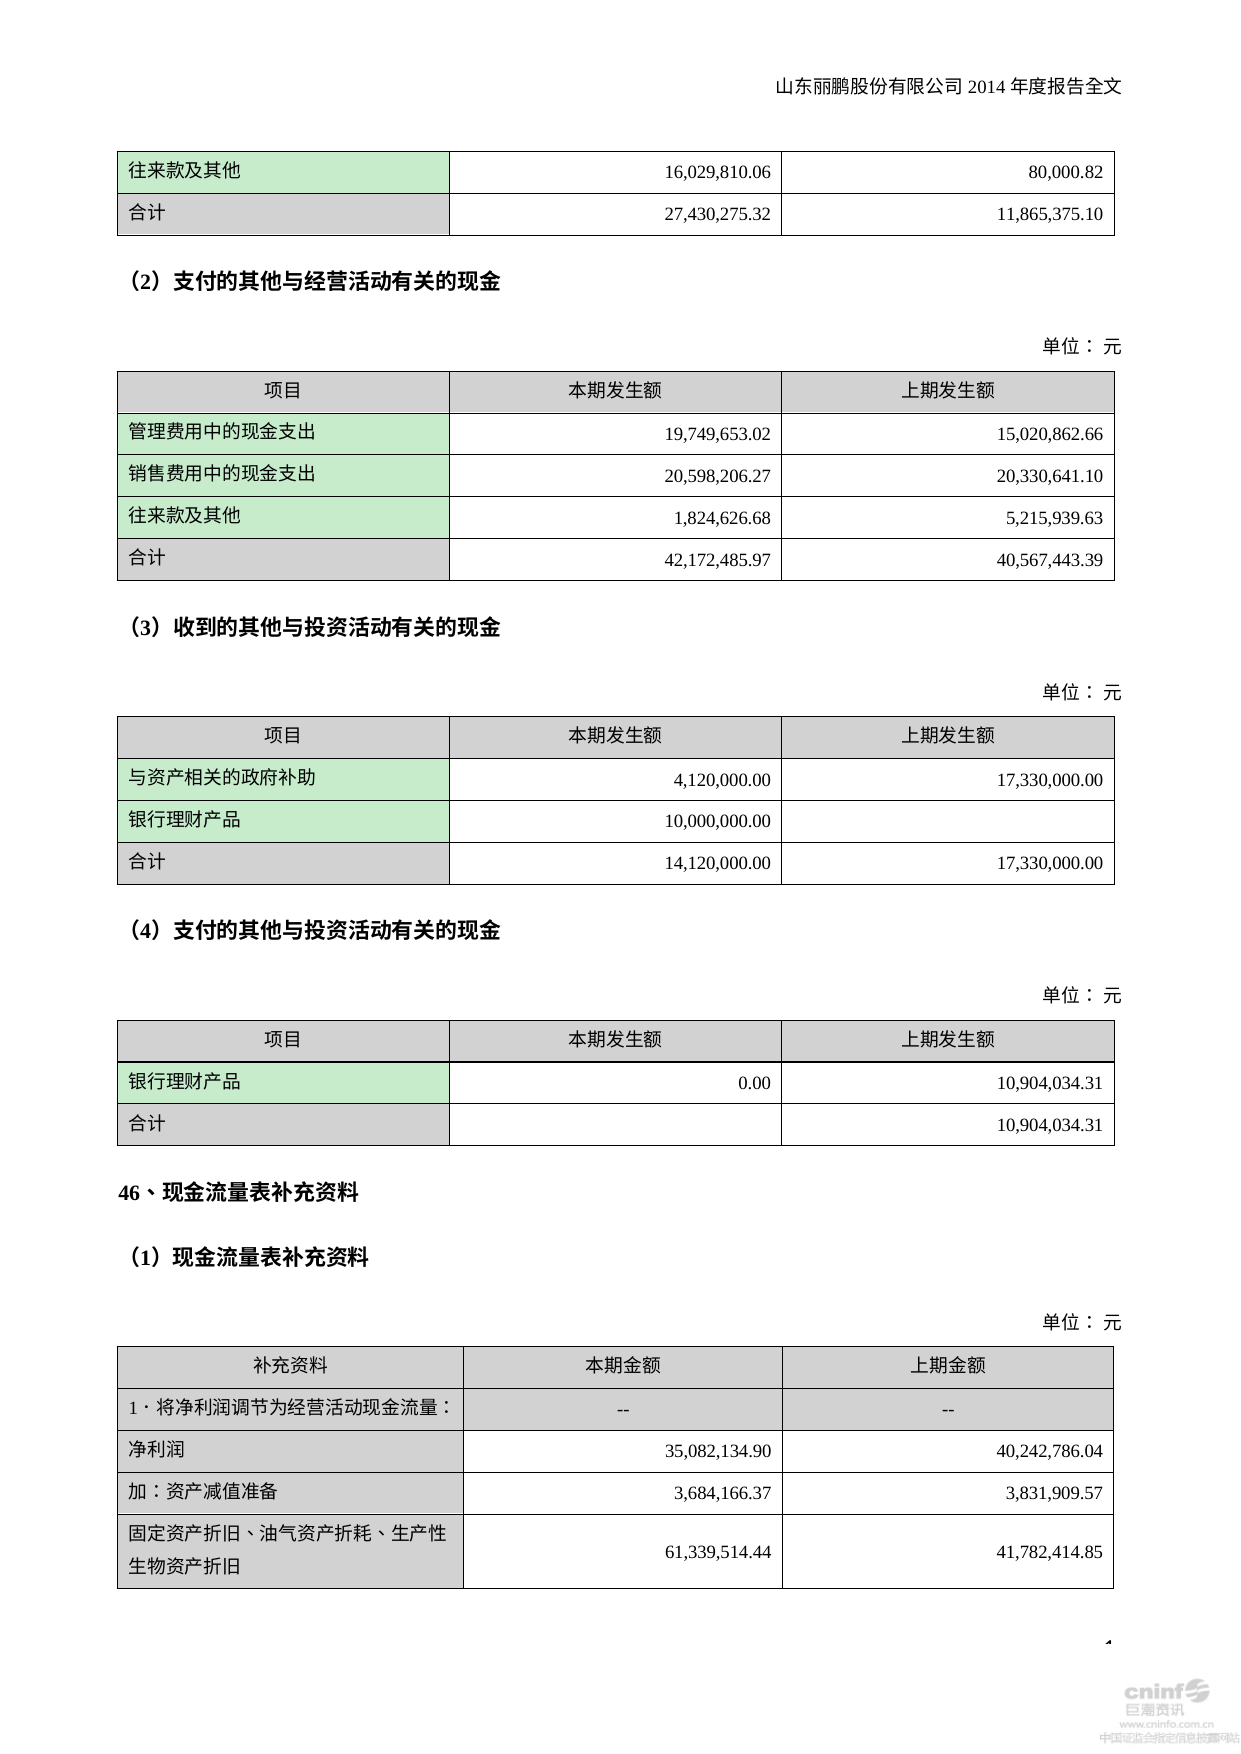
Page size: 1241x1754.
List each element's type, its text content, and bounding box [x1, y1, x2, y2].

text 单位： 元 [102, 1309, 1122, 1335]
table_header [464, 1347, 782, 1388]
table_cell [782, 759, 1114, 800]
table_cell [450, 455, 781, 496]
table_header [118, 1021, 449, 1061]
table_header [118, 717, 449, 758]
subtitle （2）支付的其他与经营活动有关的现金 [118, 266, 1145, 296]
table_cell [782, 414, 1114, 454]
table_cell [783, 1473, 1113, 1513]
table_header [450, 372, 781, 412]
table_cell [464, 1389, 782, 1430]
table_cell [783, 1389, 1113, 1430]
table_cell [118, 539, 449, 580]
text 单位： 元 [102, 983, 1122, 1008]
text 单位： 元 [102, 679, 1122, 705]
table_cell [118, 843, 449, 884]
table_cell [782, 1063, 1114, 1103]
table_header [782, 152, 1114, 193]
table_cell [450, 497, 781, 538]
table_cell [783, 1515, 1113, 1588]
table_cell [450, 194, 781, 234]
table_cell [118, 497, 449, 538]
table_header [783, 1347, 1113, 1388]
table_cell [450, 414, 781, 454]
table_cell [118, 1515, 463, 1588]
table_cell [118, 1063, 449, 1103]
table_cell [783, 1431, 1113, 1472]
subtitle （3）收到的其他与投资活动有关的现金 [118, 612, 1145, 642]
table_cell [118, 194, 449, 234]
subtitle 46、现金流量表补充资料 [118, 1177, 1145, 1207]
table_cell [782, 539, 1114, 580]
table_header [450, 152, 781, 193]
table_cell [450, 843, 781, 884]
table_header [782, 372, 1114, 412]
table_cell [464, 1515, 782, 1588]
subtitle （4）支付的其他与投资活动有关的现金 [118, 916, 1145, 945]
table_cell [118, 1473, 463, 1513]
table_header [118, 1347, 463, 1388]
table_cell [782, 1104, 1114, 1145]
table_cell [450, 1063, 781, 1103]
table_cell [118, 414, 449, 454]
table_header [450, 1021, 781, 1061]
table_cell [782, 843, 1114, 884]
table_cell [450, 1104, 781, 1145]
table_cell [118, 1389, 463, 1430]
text 单位： 元 [102, 334, 1122, 359]
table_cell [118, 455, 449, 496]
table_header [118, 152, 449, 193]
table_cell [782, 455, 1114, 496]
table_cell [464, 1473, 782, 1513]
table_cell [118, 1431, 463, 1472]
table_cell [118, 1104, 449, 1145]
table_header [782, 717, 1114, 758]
picture [1099, 1673, 1241, 1754]
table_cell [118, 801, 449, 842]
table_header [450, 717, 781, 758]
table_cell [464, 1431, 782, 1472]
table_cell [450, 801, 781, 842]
subtitle （1）现金流量表补充资料 [118, 1242, 1145, 1272]
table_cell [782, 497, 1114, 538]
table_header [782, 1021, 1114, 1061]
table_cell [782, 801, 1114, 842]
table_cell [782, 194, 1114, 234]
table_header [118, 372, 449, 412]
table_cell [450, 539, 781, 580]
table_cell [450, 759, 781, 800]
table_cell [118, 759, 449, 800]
